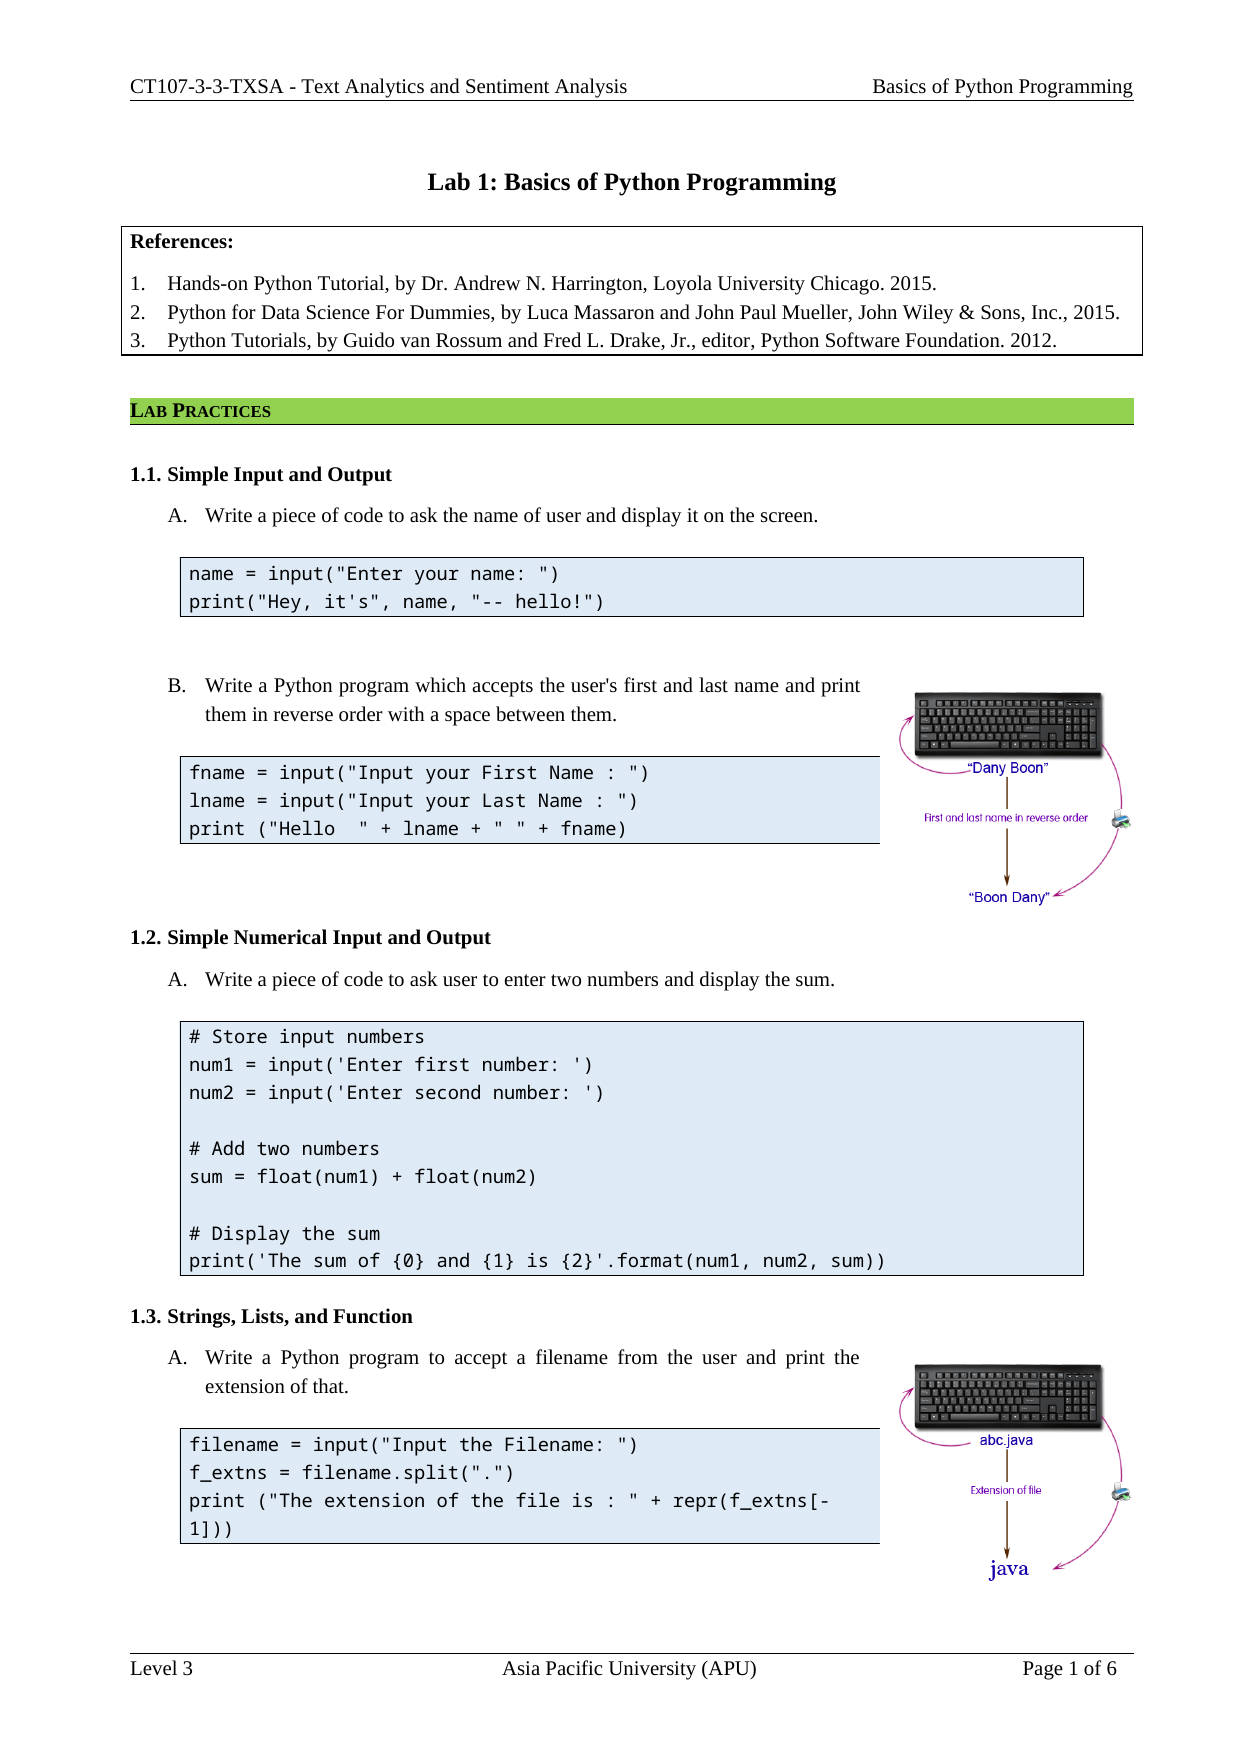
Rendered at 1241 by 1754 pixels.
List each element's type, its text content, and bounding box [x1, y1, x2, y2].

list Write a piece of code to ask user to enter two numbers and display the sum. [167, 967, 1134, 991]
text print('The sum of {0} and {1} is {2}'.format(num1, num2, sum)) [181, 1245, 1083, 1275]
list Write a Python program to accept a filename from the user and print the extension of that. [167, 1345, 1134, 1398]
text # Add two numbers [181, 1133, 1083, 1161]
text name = input("Enter your name: ") [181, 558, 1083, 585]
text fname = input("Input your First Name : ") [181, 757, 879, 784]
text print ("The extension of the file is : " + repr(f_extns[-1])) [181, 1484, 879, 1543]
picture [879, 677, 1134, 910]
list Write a Python program which accepts the user's first and last name and print them in reverse order with a space between them. [167, 673, 1134, 726]
text print ("Hello " + lname + " " + fname) [181, 812, 879, 843]
list Hands-on Python Tutorial, by Dr. Andrew N. Harrington, Loyola University Chicago. 2015. [122, 268, 1142, 295]
text Simple Numerical Input and Output [130, 925, 1134, 949]
text f_extns = filename.split(".") [181, 1456, 879, 1484]
text sum = float(num1) + float(num2) [181, 1161, 1083, 1189]
text num1 = input('Enter first number: ') [181, 1048, 1083, 1077]
picture [879, 1349, 1134, 1583]
list Python for Data Science For Dummies, by Luca Massaron and John Paul Mueller, John Wiley & Sons, Inc., 2015. [122, 296, 1142, 324]
text Lab Practices [130, 398, 1134, 424]
list Lab 1: Basics of Python Programming [130, 167, 1134, 196]
text # Store input numbers [181, 1022, 1083, 1048]
text num2 = input('Enter second number: ') [181, 1077, 1083, 1104]
text filename = input("Input the Filename: ") [181, 1429, 879, 1456]
list Python Tutorials, by Guido van Rossum and Fred L. Drake, Jr., editor, Python Software Foundation. 2012. [122, 325, 1142, 354]
text print("Hey, it's", name, "-- hello!") [181, 585, 1083, 616]
text References: [122, 227, 1142, 253]
text lname = input("Input your Last Name : ") [181, 784, 879, 812]
text # Display the sum [181, 1217, 1083, 1245]
text Strings, Lists, and Function [130, 1304, 1134, 1328]
list Write a piece of code to ask the name of user and display it on the screen. [167, 503, 1134, 527]
text Simple Input and Output [130, 462, 1134, 486]
